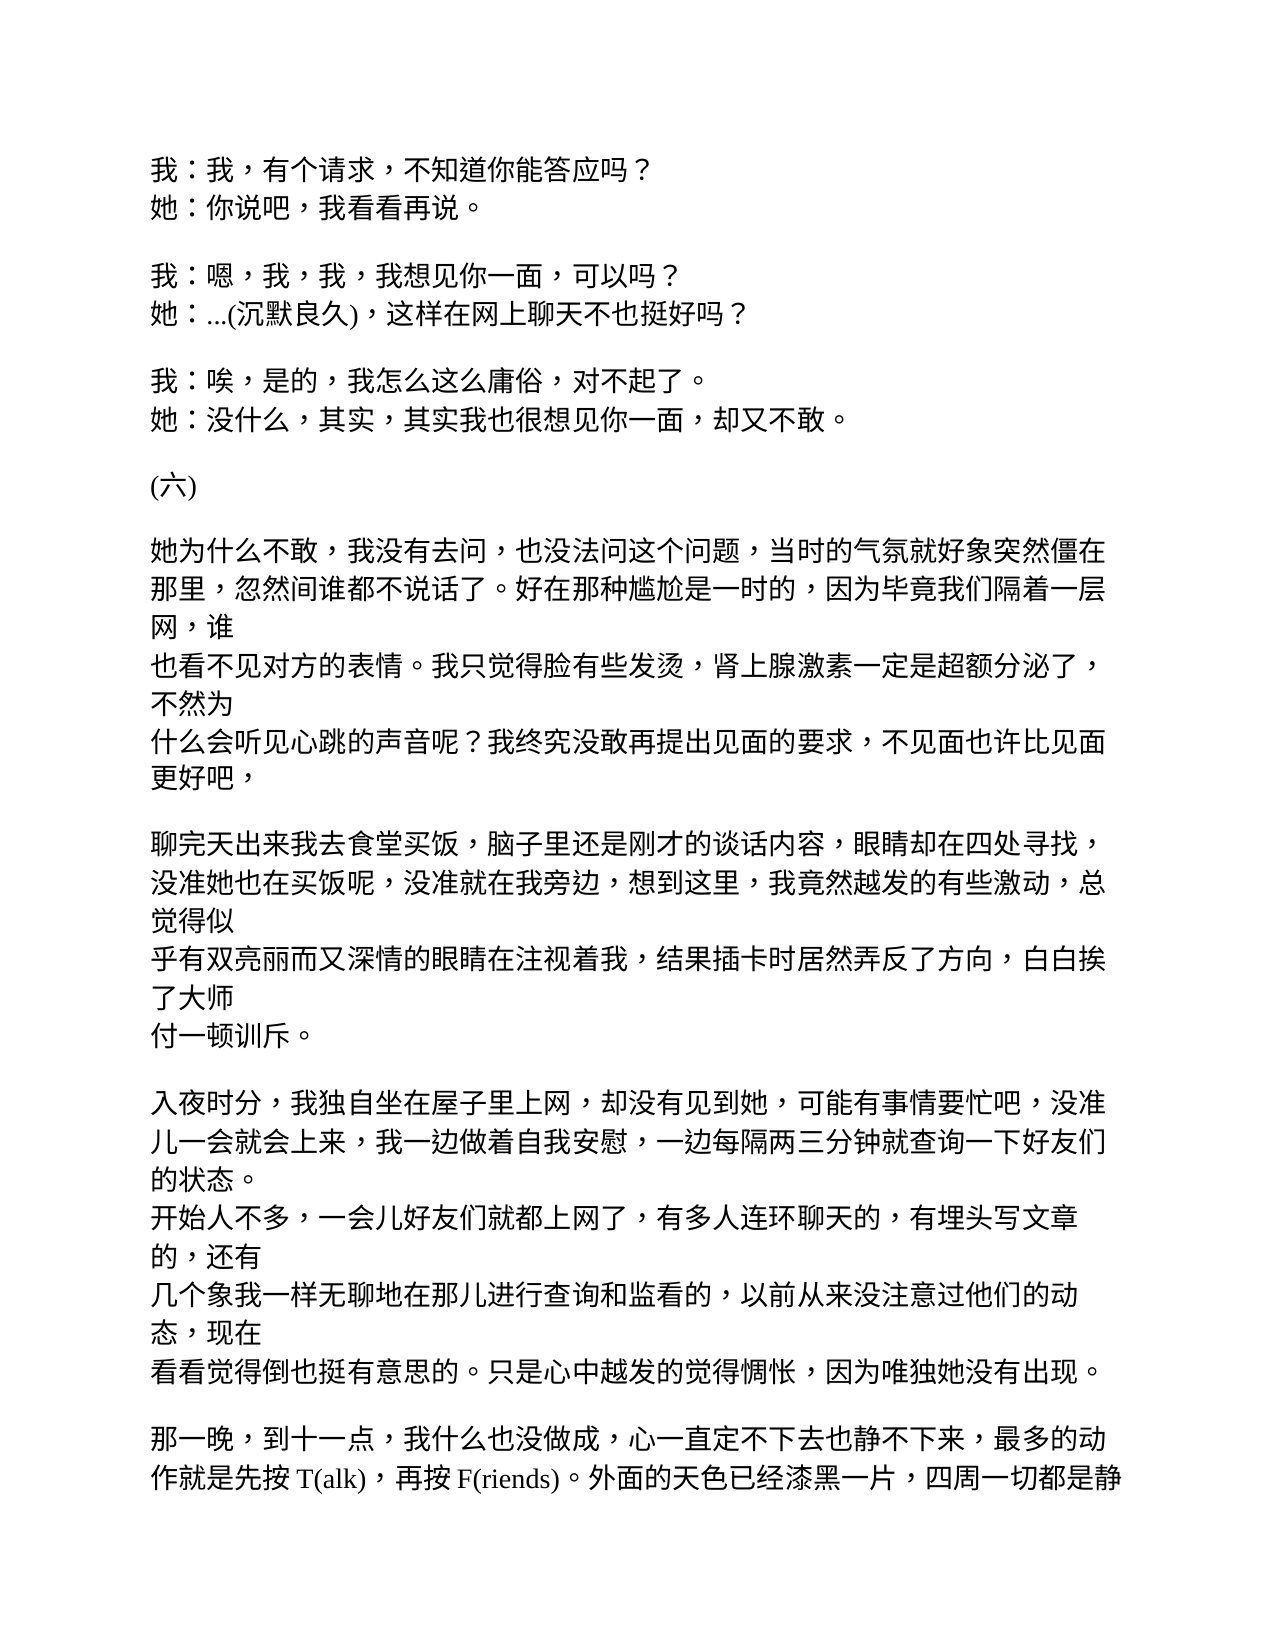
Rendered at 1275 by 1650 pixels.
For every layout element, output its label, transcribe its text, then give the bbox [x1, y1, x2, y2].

text 我：嗯，我，我，我想见你一面，可以吗？ 她：...(沉默良久)，这样在网上聊天不也挺好吗？ [150, 256, 1125, 332]
text 入夜时分，我独自坐在屋子里上网，却没有见到她，可能有事情要忙吧，没准 儿一会就会上来，我一边做着自我安慰，一边每隔两三分钟就查询一下好友们的状态。 开始人不多，一会儿好友们就都上网了，有多人连环聊天的，有埋头写文章的，还有 几个象我一样无聊地在那儿进行查询和监看的，以前从来没注意过他们的动态，现在 看看觉得倒也挺有意思的。只是心中越发的觉得惆怅，因为唯独她没有出现。 [150, 1084, 1125, 1390]
text 我：唉，是的，我怎么这么庸俗，对不起了。 她：没什么，其实，其实我也很想见你一面，却又不敢。 [150, 362, 1125, 438]
text 我：我，有个请求，不知道你能答应吗？ 她：你说吧，我看看再说。 [150, 150, 1125, 227]
text 聊完天出来我去食堂买饭，脑子里还是刚才的谈话内容，眼睛却在四处寻找， 没准她也在买饭呢，没准就在我旁边，想到这里，我竟然越发的有些激动，总觉得似 乎有双亮丽而又深情的眼睛在注视着我，结果插卡时居然弄反了方向，白白挨了大师 付一顿训斥。 [150, 824, 1125, 1054]
text 她为什么不敢，我没有去问，也没法问这个问题，当时的气氛就好象突然僵在 那里，忽然间谁都不说话了。好在那种尴尬是一时的，因为毕竟我们隔着一层网，谁 也看不见对方的表情。我只觉得脸有些发烫，肾上腺激素一定是超额分泌了，不然为 什么会听见心跳的声音呢？我终究没敢再提出见面的要求，不见面也许比见面更好吧， [150, 531, 1125, 795]
text (六) [150, 467, 1125, 502]
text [150, 1419, 1125, 1496]
